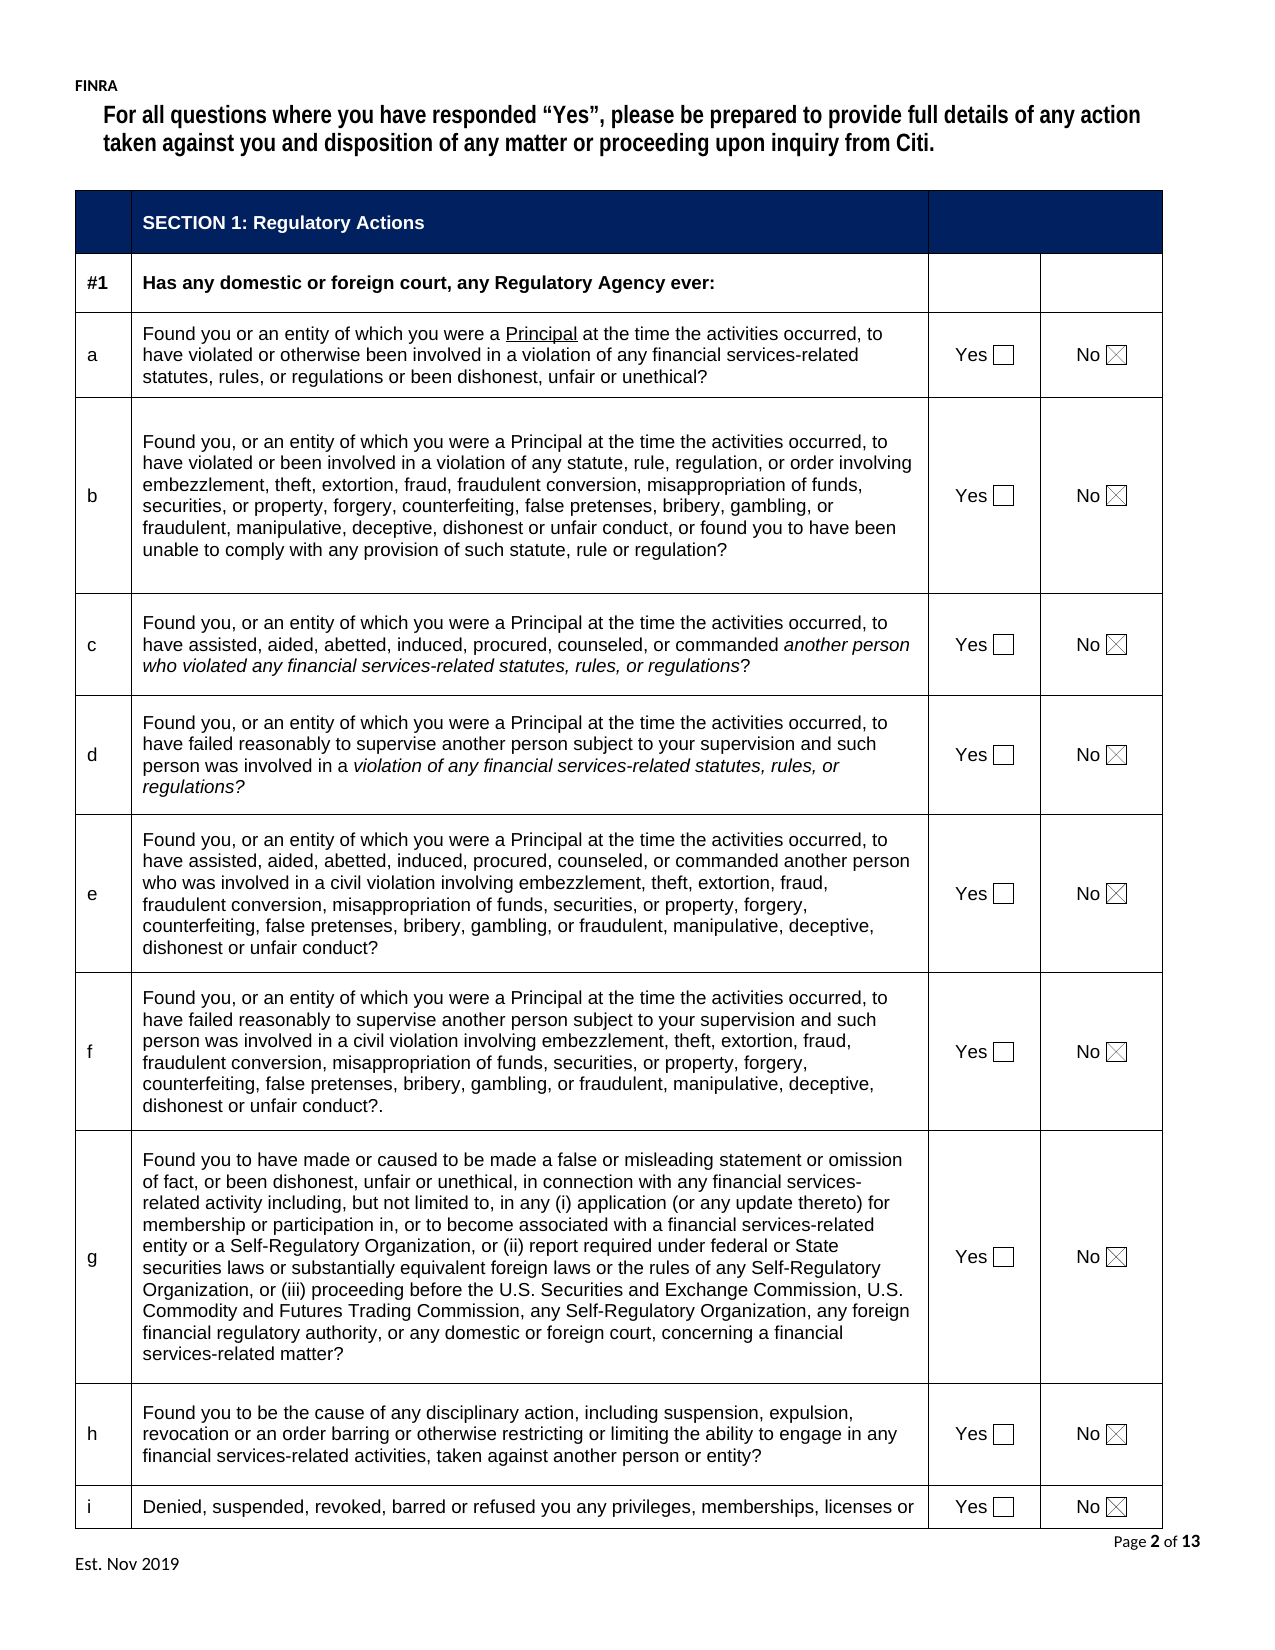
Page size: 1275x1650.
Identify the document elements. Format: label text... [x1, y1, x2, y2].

table_cell Has any domestic or foreign court, any Regulatory Agency ever: [132, 254, 928, 312]
table_cell d [76, 696, 131, 814]
table_cell No [1041, 815, 1162, 972]
table_cell c [76, 594, 131, 695]
table_header [76, 191, 131, 253]
table_header SECTION 1: Regulatory Actions [132, 191, 928, 253]
table_cell Found you or an entity of which you were a Principal at the time the activities occurred, to have violated or otherwise been involved in a violation of any financial services-related statutes, rules, or regulations or been dishonest, unfair or unethical? [132, 313, 928, 397]
table_cell g [76, 1131, 131, 1382]
table_cell No [1041, 973, 1162, 1130]
table_cell b [76, 398, 131, 593]
table_cell h [76, 1384, 131, 1484]
table_cell No [1041, 1384, 1162, 1484]
table_cell Found you, or an entity of which you were a Principal at the time the activities occurred, to have failed reasonably to supervise another person subject to your supervision and such person was involved in a civil violation involving embezzlement, theft, extortion, fraud, fraudulent conversion, misappropriation of funds, securities, or property, forgery, counterfeiting, false pretenses, bribery, gambling, or fraudulent, manipulative, deceptive, dishonest or unfair conduct?. [132, 973, 928, 1130]
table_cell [132, 1486, 928, 1528]
table_cell Yes [929, 1384, 1040, 1484]
table_cell Found you, or an entity of which you were a Principal at the time the activities occurred, to have violated or been involved in a violation of any statute, rule, regulation, or order involving embezzlement, theft, extortion, fraud, fraudulent conversion, misappropriation of funds, securities, or property, forgery, counterfeiting, false pretenses, bribery, gambling, or fraudulent, manipulative, deceptive, dishonest or unfair conduct, or found you to have been unable to comply with any provision of such statute, rule or regulation? [132, 398, 928, 593]
table_cell Yes [929, 973, 1040, 1130]
table_cell [1041, 254, 1162, 312]
table_cell Yes [929, 313, 1040, 397]
table_cell Yes [929, 815, 1040, 972]
table_header [929, 191, 1162, 253]
table_cell Yes [929, 594, 1040, 695]
table_cell No [1041, 696, 1162, 814]
table_cell Yes [929, 696, 1040, 814]
table_cell Yes [929, 1486, 1040, 1528]
table_cell Found you to be the cause of any disciplinary action, including suspension, expulsion, revocation or an order barring or otherwise restricting or limiting the ability to engage in any financial services-related activities, taken against another person or entity? [132, 1384, 928, 1484]
table_cell #1 [76, 254, 131, 312]
table_cell Found you, or an entity of which you were a Principal at the time the activities occurred, to have assisted, aided, abetted, induced, procured, counseled, or commanded another person who was involved in a civil violation involving embezzlement, theft, extortion, fraud, fraudulent conversion, misappropriation of funds, securities, or property, forgery, counterfeiting, false pretenses, bribery, gambling, or fraudulent, manipulative, deceptive, dishonest or unfair conduct? [132, 815, 928, 972]
table_cell Yes [929, 1131, 1040, 1382]
table_cell No [1041, 1131, 1162, 1382]
table_cell f [76, 973, 131, 1130]
table_cell [929, 254, 1040, 312]
table_cell Found you, or an entity of which you were a Principal at the time the activities occurred, to have failed reasonably to supervise another person subject to your supervision and such person was involved in a violation of any financial services-related statutes, rules, or regulations? [132, 696, 928, 814]
table_cell No [1041, 1486, 1162, 1528]
table_cell Yes [929, 398, 1040, 593]
table_cell No [1041, 398, 1162, 593]
table_cell i [76, 1486, 131, 1528]
table_cell No [1041, 313, 1162, 397]
text For all questions where you have responded “Yes”, please be prepared to provide full details of any action taken against you and disposition of any matter or proceeding upon inquiry from Citi. [103, 100, 1200, 157]
table_cell a [76, 313, 131, 397]
table_cell e [76, 815, 131, 972]
table_cell No [1041, 594, 1162, 695]
table_cell Found you to have made or caused to be made a false or misleading statement or omission of fact, or been dishonest, unfair or unethical, in connection with any financial services-related activity including, but not limited to, in any (i) application (or any update thereto) for membership or participation in, or to become associated with a financial services-related entity or a Self-Regulatory Organization, or (ii) report required under federal or State securities laws or substantially equivalent foreign laws or the rules of any Self-Regulatory Organization, or (iii) proceeding before the U.S. Securities and Exchange Commission, U.S. Commodity and Futures Trading Commission, any Self-Regulatory Organization, any foreign financial regulatory authority, or any domestic or foreign court, concerning a financial services-related matter? [132, 1131, 928, 1382]
table_cell Found you, or an entity of which you were a Principal at the time the activities occurred, to have assisted, aided, abetted, induced, procured, counseled, or commanded another person who violated any financial services-related statutes, rules, or regulations? [132, 594, 928, 695]
